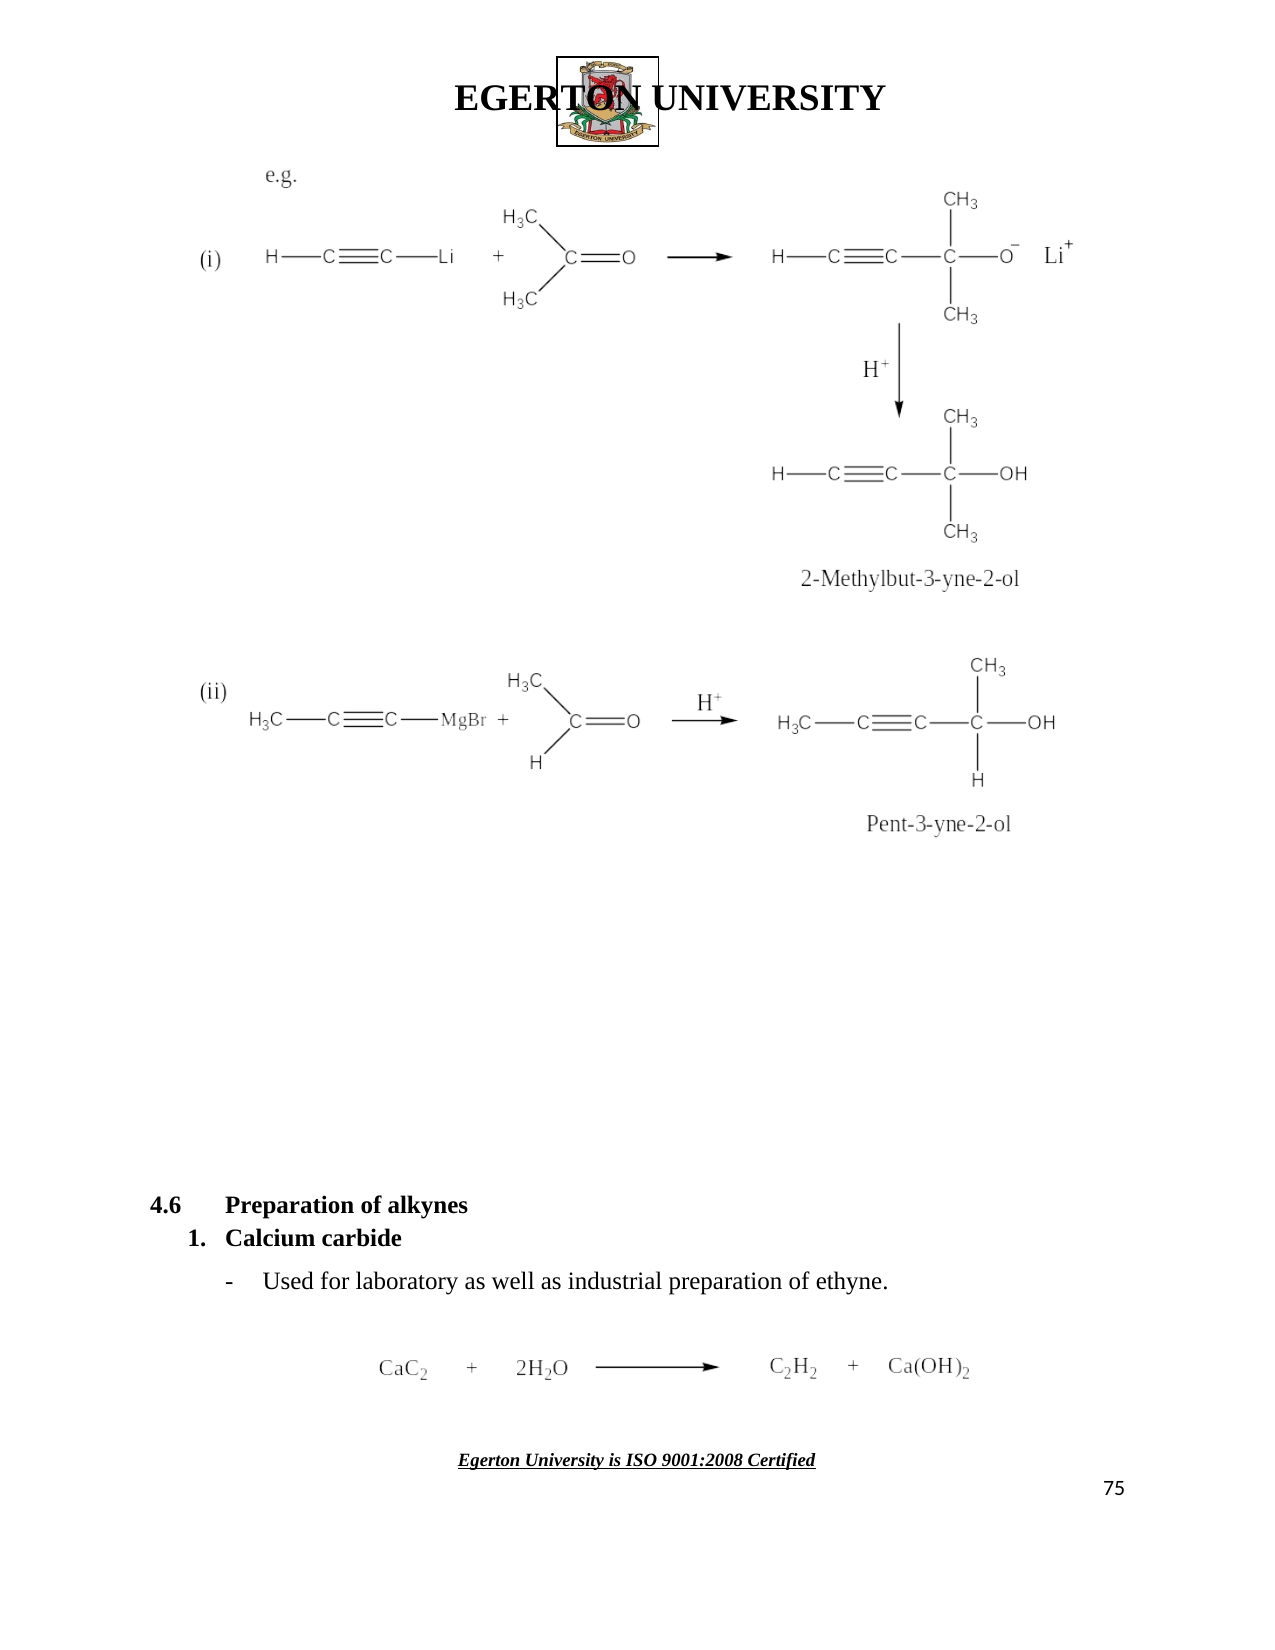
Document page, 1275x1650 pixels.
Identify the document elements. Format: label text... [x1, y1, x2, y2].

picture [558, 58, 658, 145]
list Used for laboratory as well as industrial preparation of ethyne. [225, 1266, 1125, 1295]
list Calcium carbide [187, 1223, 1125, 1252]
text 4.6 Preparation of alkynes [150, 1190, 1125, 1219]
